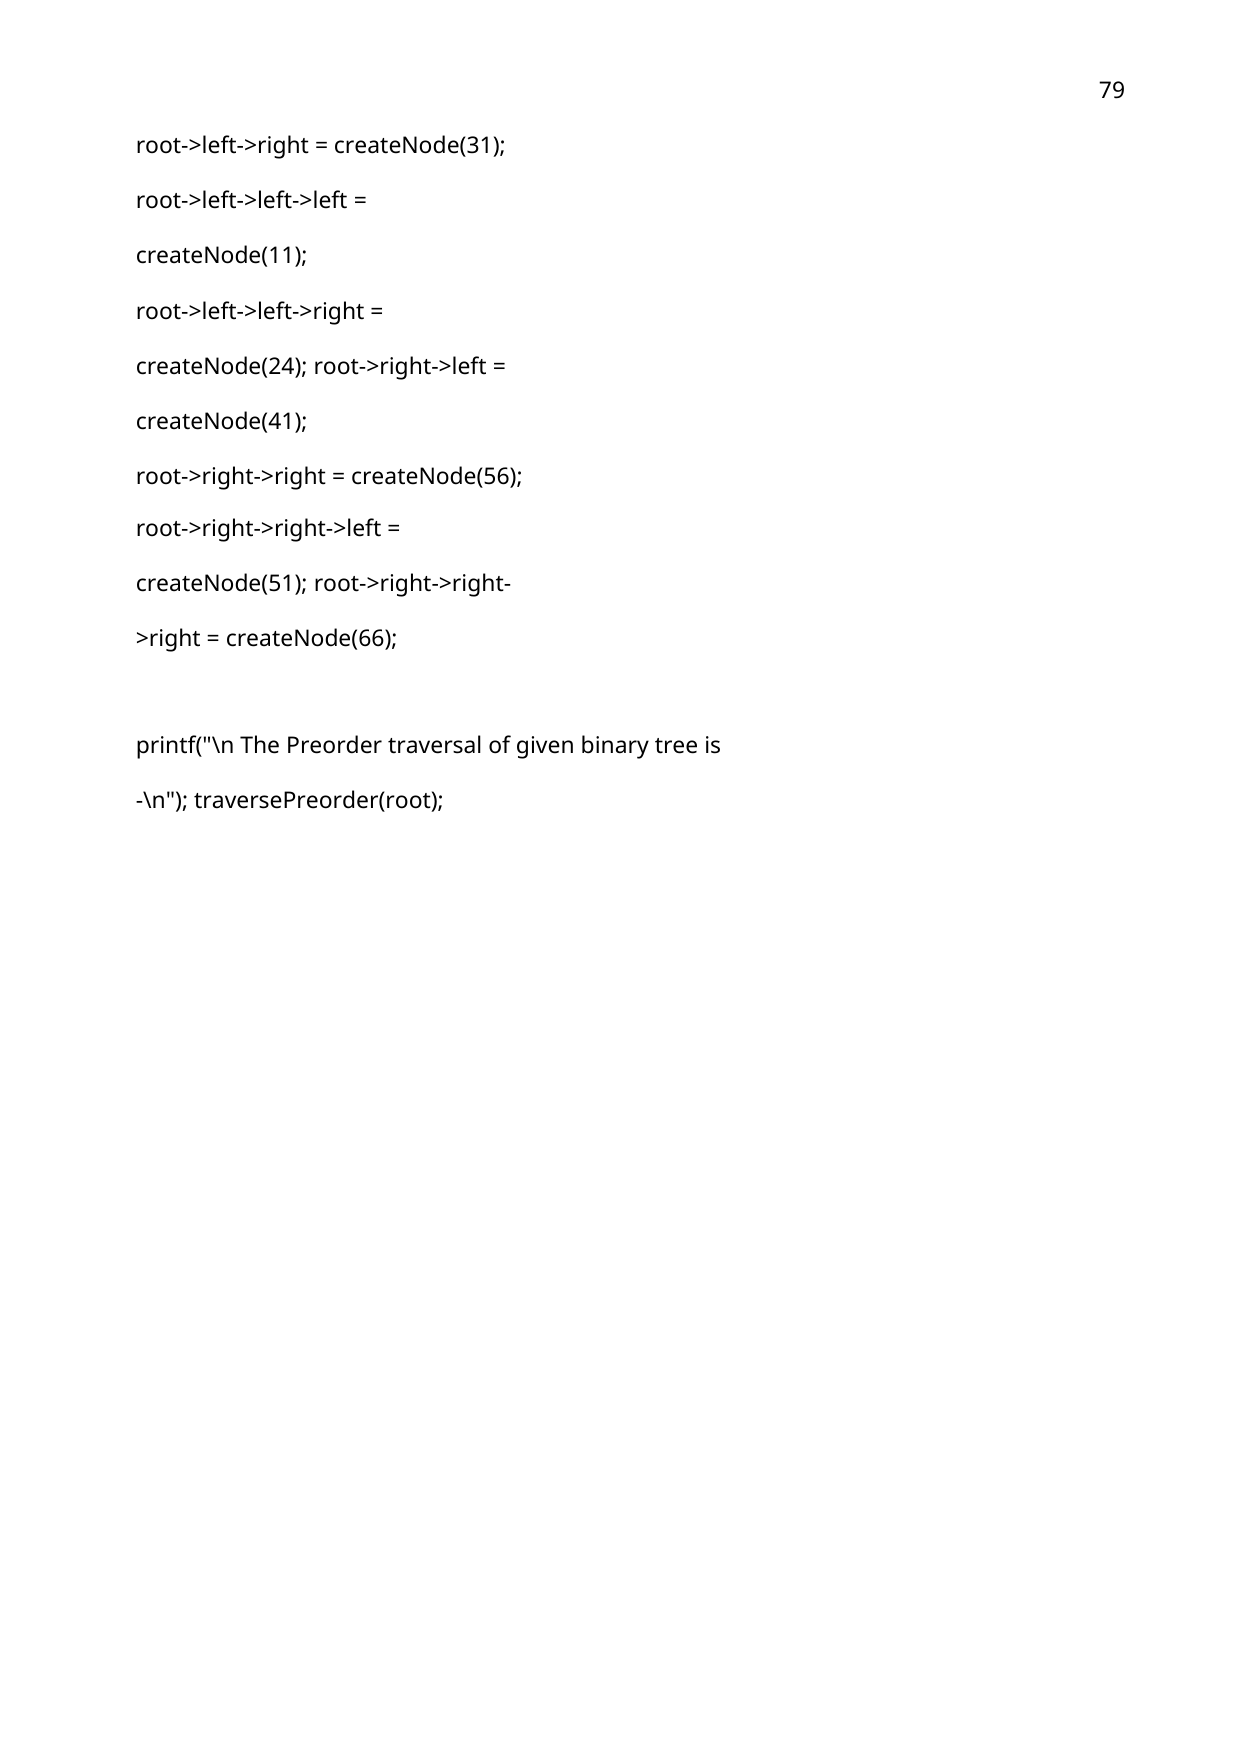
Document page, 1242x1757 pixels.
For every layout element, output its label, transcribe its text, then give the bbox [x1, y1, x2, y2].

text root->right->right = createNode(56); [136, 460, 1162, 491]
text root->right->right->left = createNode(51); root->right->right->right = createNode(66); [136, 512, 565, 653]
text printf("\n The Preorder traversal of given binary tree is -\n"); traversePreorder(root); [136, 729, 738, 815]
text root->left->left->right = createNode(24); root->right->left = createNode(41); [136, 295, 537, 436]
text root->left->right = createNode(31); root->left->left->left = createNode(11); [136, 129, 523, 270]
